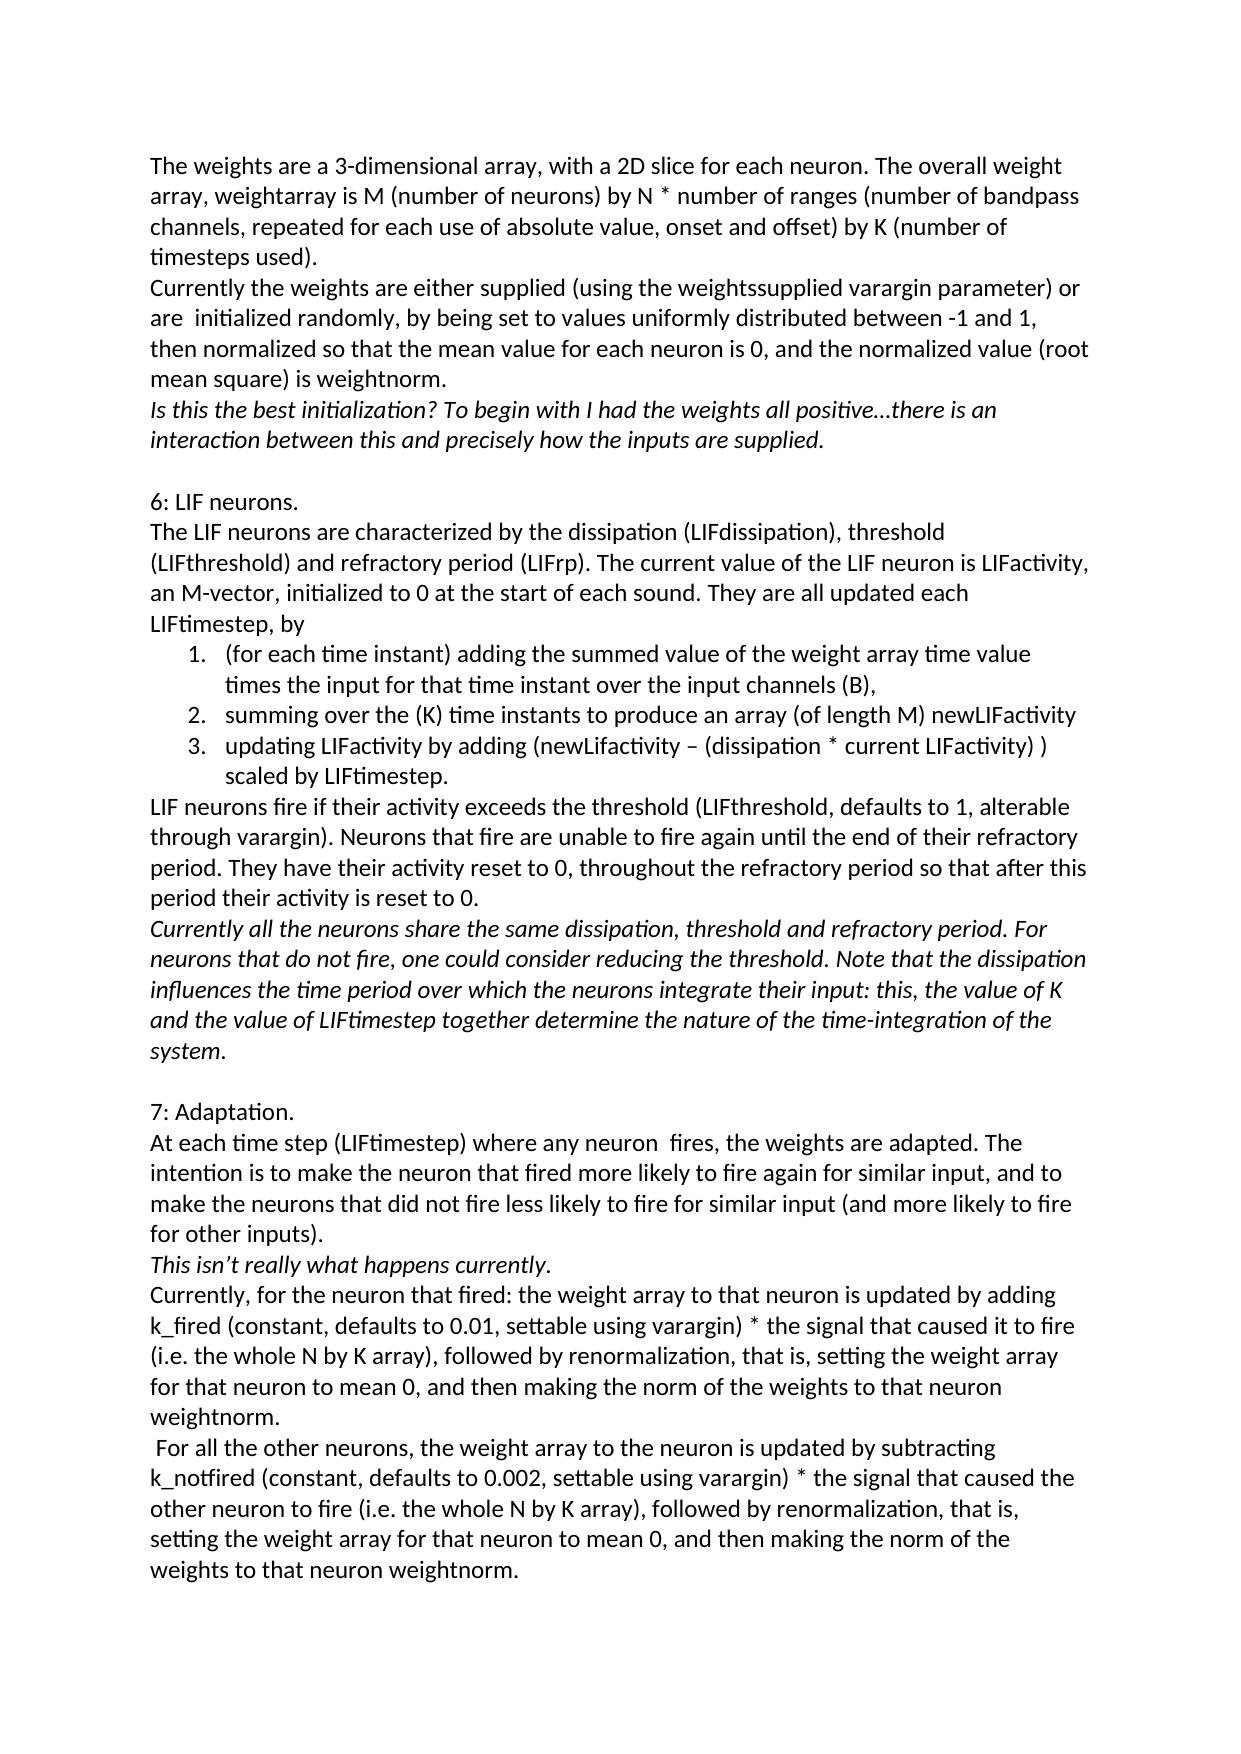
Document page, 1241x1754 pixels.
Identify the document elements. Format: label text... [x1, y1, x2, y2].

text At each time step (LIFtimestep) where any neuron fires, the weights are adapted. The intention is to make the neuron that fired more likely to fire again for similar input, and to make the neurons that did not fire less likely to fire for similar input (and more likely to fire for other inputs). [150, 1127, 1090, 1249]
text Currently, for the neuron that fired: the weight array to that neuron is updated by adding k_fired (constant, defaults to 0.01, settable using varargin) * the signal that caused it to fire (i.e. the whole N by K array), followed by renormalization, that is, setting the weight array for that neuron to mean 0, and then making the norm of the weights to that neuron weightnorm. [150, 1279, 1090, 1432]
text Currently all the neurons share the same dissipation, threshold and refractory period. For neurons that do not fire, one could consider reducing the threshold. Note that the dissipation influences the time period over which the neurons integrate their input: this, the value of K and the value of LIFtimestep together determine the nature of the time-integration of the system. [150, 913, 1090, 1066]
text For all the other neurons, the weight array to the neuron is updated by subtracting k_notfired (constant, defaults to 0.002, settable using varargin) * the signal that caused the other neuron to fire (i.e. the whole N by K array), followed by renormalization, that is, setting the weight array for that neuron to mean 0, and then making the norm of the weights to that neuron weightnorm. [150, 1432, 1090, 1584]
text The LIF neurons are characterized by the dissipation (LIFdissipation), threshold (LIFthreshold) and refractory period (LIFrp). The current value of the LIF neuron is LIFactivity, an M-vector, initialized to 0 at the start of each sound. They are all updated each LIFtimestep, by [150, 516, 1090, 638]
text This isn’t really what happens currently. [150, 1249, 1090, 1279]
list summing over the (K) time instants to produce an array (of length M) newLIFactivity [187, 699, 1090, 730]
text Currently the weights are either supplied (using the weightssupplied varargin parameter) or are initialized randomly, by being set to values uniformly distributed between -1 and 1, then normalized so that the mean value for each neuron is 0, and the normalized value (root mean square) is weightnorm. [150, 272, 1090, 394]
text 7: Adaptation. [150, 1096, 1090, 1127]
text LIF neurons fire if their activity exceeds the threshold (LIFthreshold, defaults to 1, alterable through varargin). Neurons that fire are unable to fire again until the end of their refractory period. They have their activity reset to 0, throughout the refractory period so that after this period their activity is reset to 0. [150, 791, 1090, 913]
text Is this the best initialization? To begin with I had the weights all positive…there is an interaction between this and precisely how the inputs are supplied. [150, 394, 1090, 455]
list (for each time instant) adding the summed value of the weight array time value times the input for that time instant over the input channels (B), [187, 638, 1090, 699]
text 6: LIF neurons. [150, 486, 1090, 516]
list updating LIFactivity by adding (newLifactivity – (dissipation * current LIFactivity) ) scaled by LIFtimestep. [187, 730, 1090, 791]
